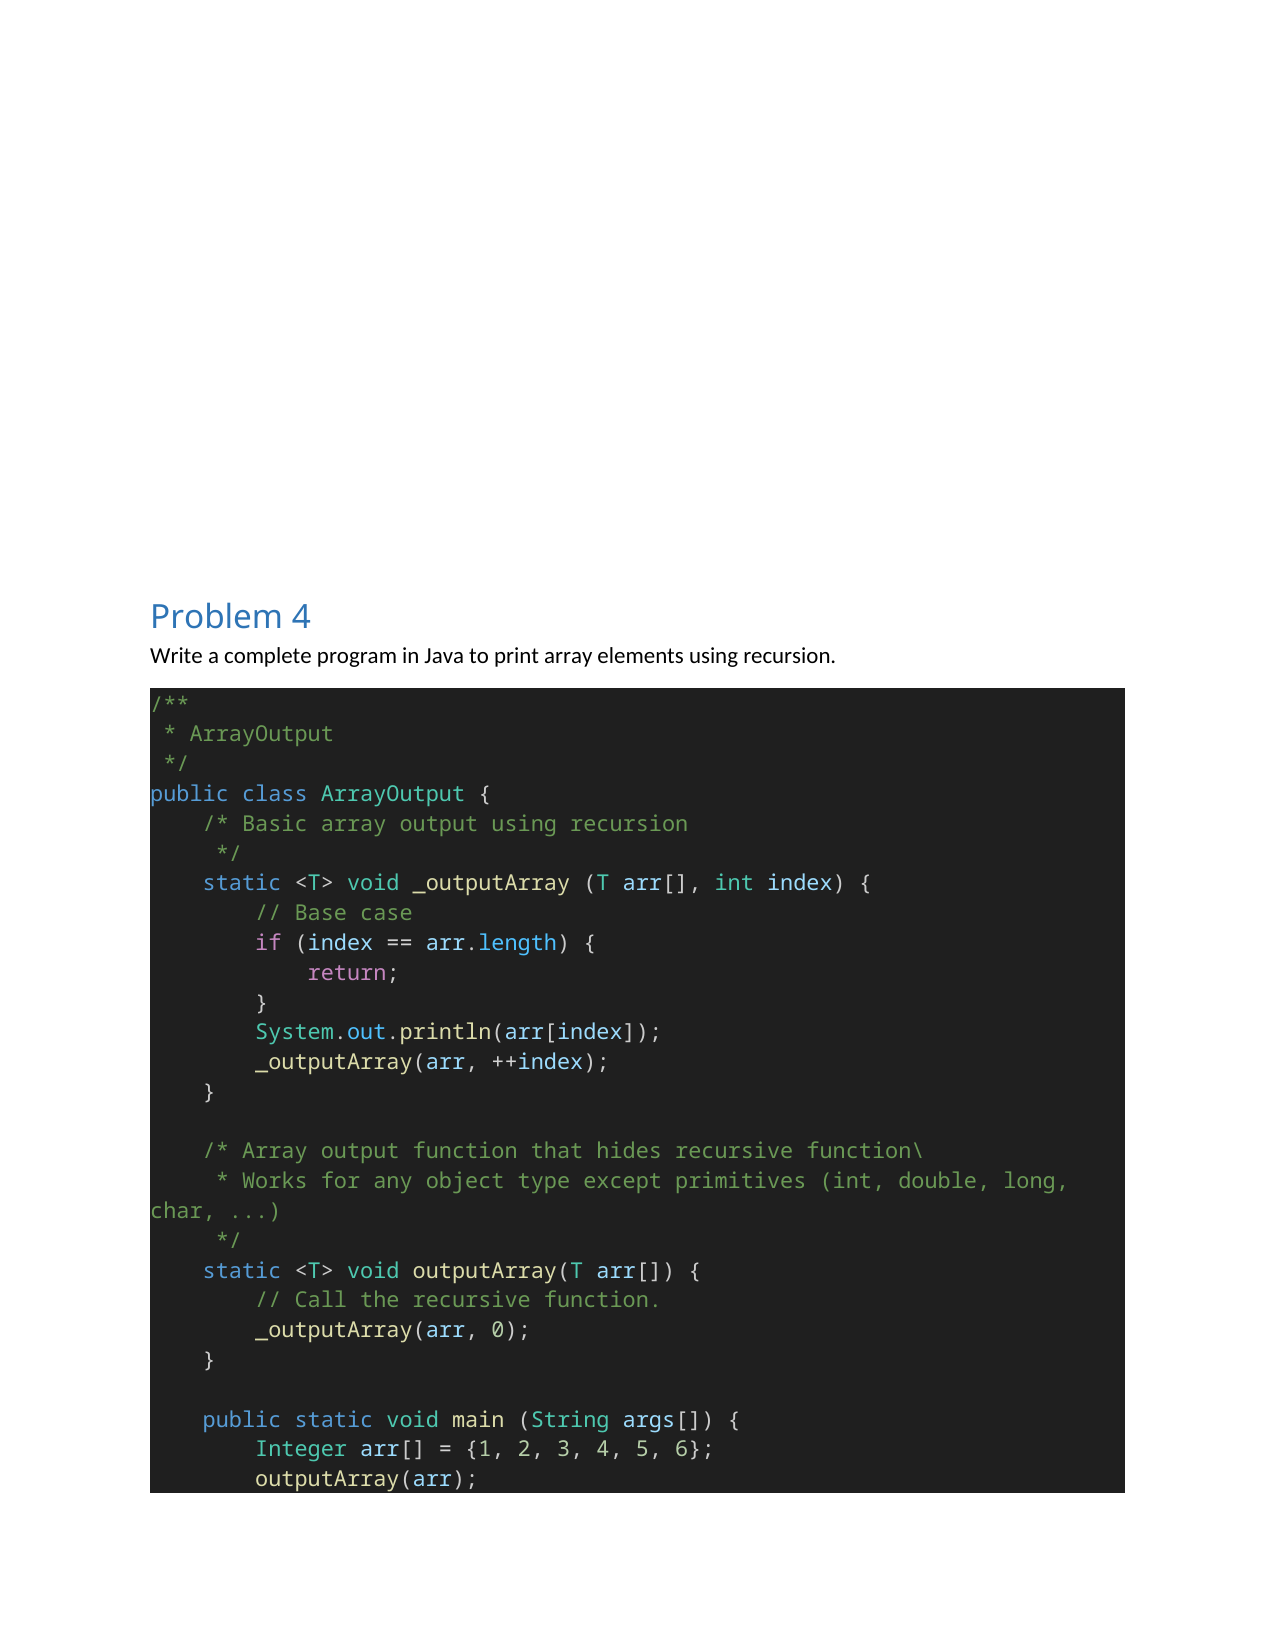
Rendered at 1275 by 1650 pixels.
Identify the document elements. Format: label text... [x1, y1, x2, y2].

text * Works for any object type except primitives (int, double, long, char, ...) [150, 1165, 1125, 1225]
text // Call the recursive function. [150, 1284, 1125, 1314]
text * ArrayOutput [150, 718, 1125, 748]
text public class ArrayOutput { [150, 778, 1125, 808]
text } [150, 1076, 1125, 1106]
text */ [150, 748, 1125, 778]
text return; [150, 957, 1125, 986]
text } [150, 986, 1125, 1016]
text System.out.println(arr[index]); [150, 1016, 1125, 1046]
text /* Array output function that hides recursive function\ [150, 1135, 1125, 1165]
text /** [150, 688, 1125, 718]
text _outputArray(arr, 0); [150, 1314, 1125, 1344]
text _outputArray(arr, ++index); [150, 1046, 1125, 1076]
text static <T> void _outputArray (T arr[], int index) { [150, 867, 1125, 897]
text outputArray(arr); [150, 1463, 1125, 1493]
text /* Basic array output using recursion [150, 808, 1125, 837]
text Integer arr[] = {1, 2, 3, 4, 5, 6}; [150, 1433, 1125, 1463]
text static <T> void outputArray(T arr[]) { [150, 1254, 1125, 1284]
text Write a complete program in Java to print array elements using recursion. [150, 642, 1125, 670]
text public static void main (String args[]) { [150, 1403, 1125, 1433]
text // Base case [150, 897, 1125, 927]
subtitle Problem 4 [150, 593, 1125, 638]
text */ [150, 1225, 1125, 1254]
text } [150, 1344, 1125, 1374]
text if (index == arr.length) { [150, 927, 1125, 957]
text */ [150, 837, 1125, 867]
